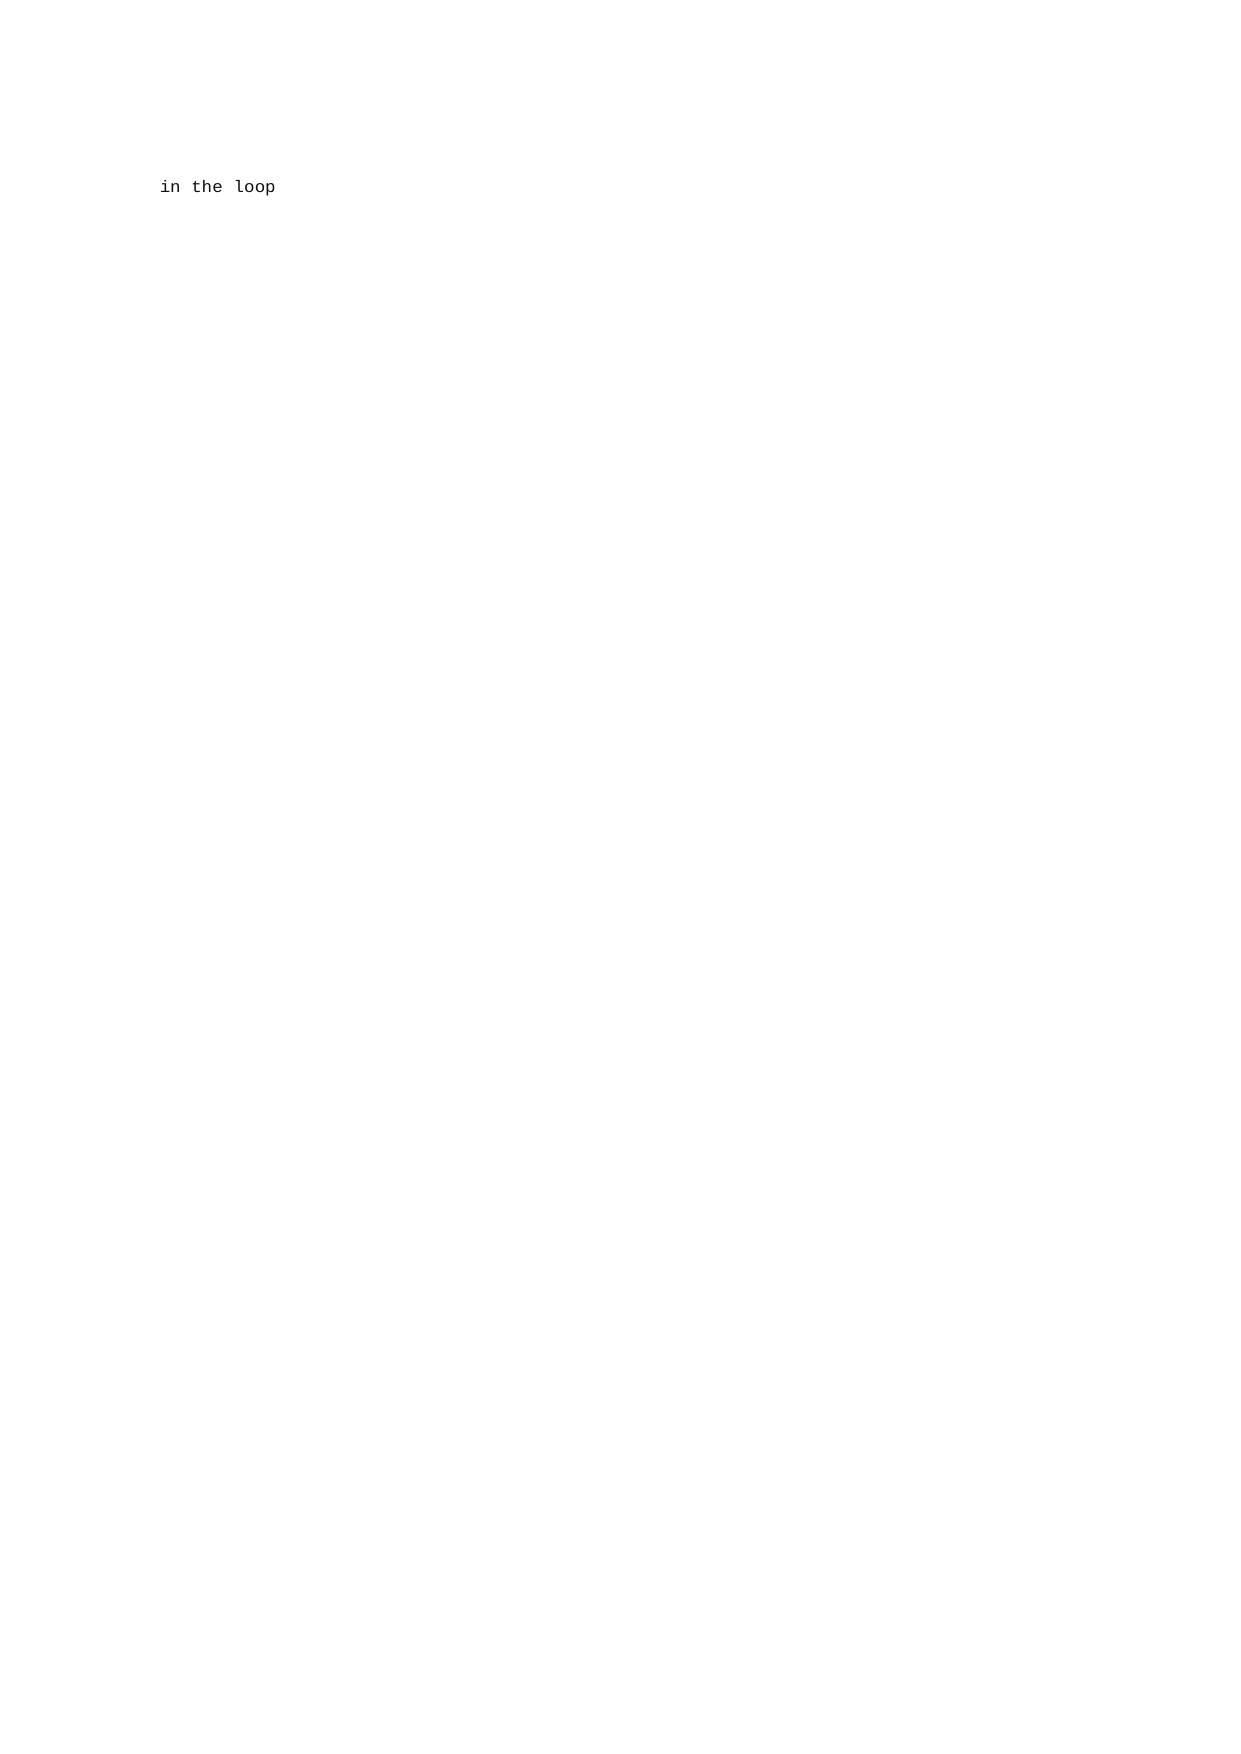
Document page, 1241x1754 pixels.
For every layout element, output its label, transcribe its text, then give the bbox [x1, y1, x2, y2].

text in the loop [159, 178, 1065, 197]
